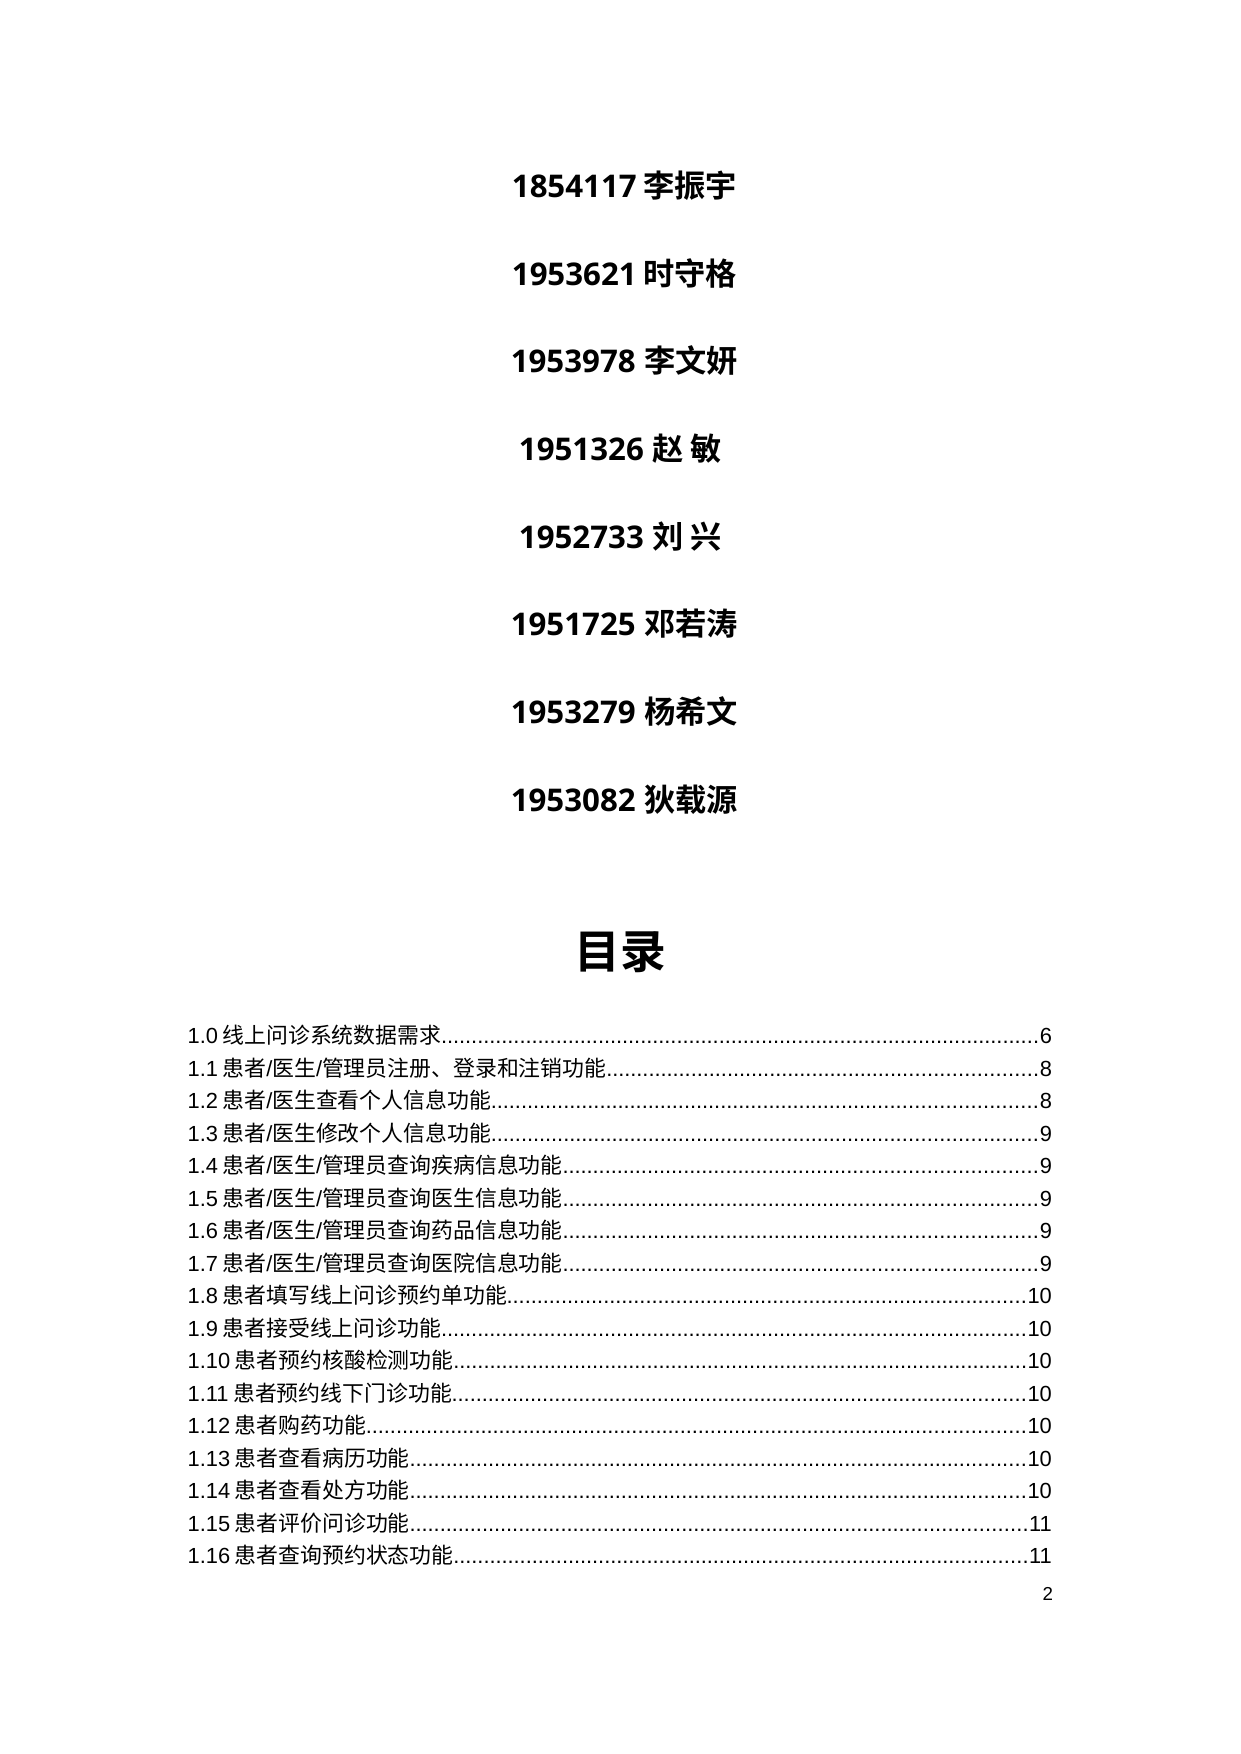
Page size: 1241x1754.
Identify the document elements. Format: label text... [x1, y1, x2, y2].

list 1952733 刘 兴 [187, 502, 1053, 567]
list 1953621时守格 [187, 239, 1053, 304]
list 1951725 邓若涛 [187, 590, 1053, 655]
list 1953082 狄载源 [187, 765, 1053, 830]
list 1953978 李文妍 [187, 327, 1053, 392]
list 1953279 杨希文 [187, 677, 1053, 742]
list 1854117李振宇 [187, 151, 1053, 216]
list 1951326 赵 敏 [187, 414, 1053, 479]
